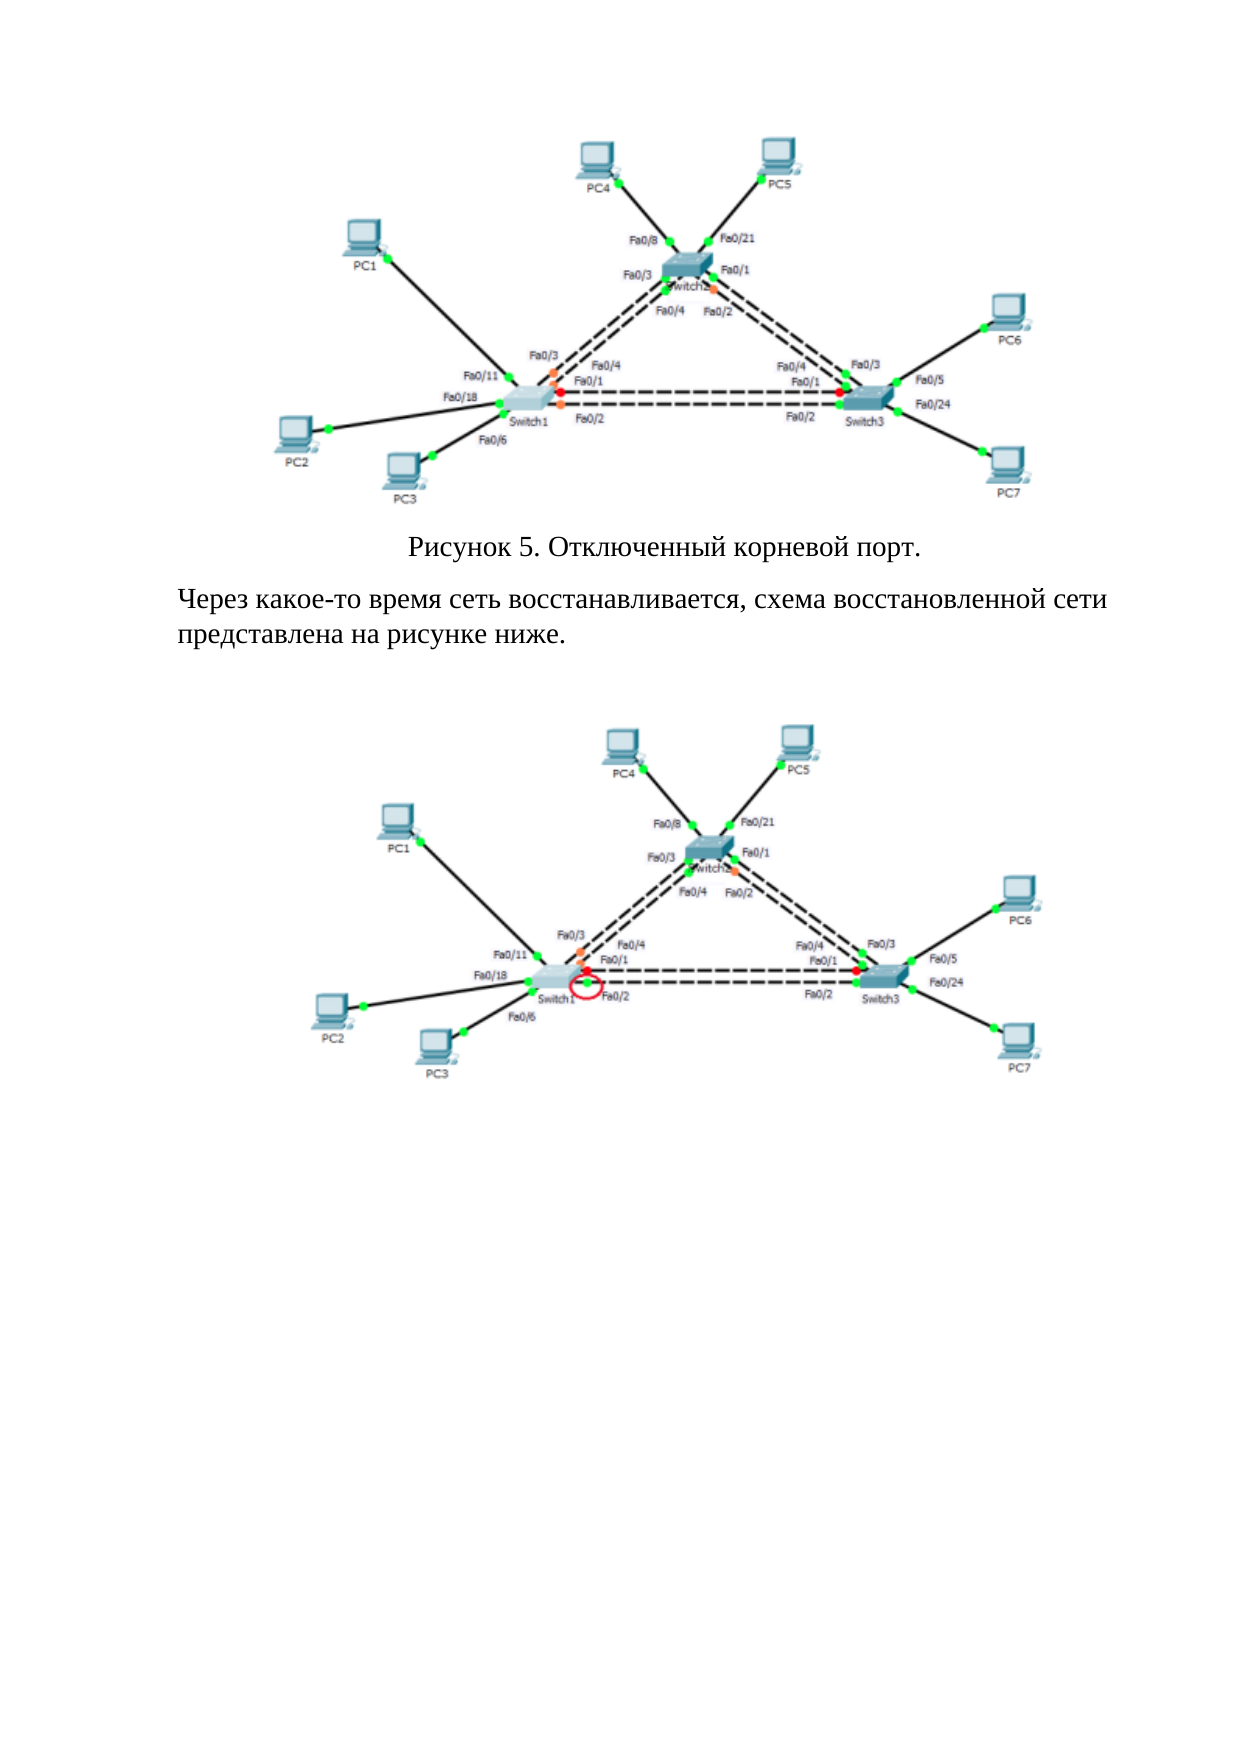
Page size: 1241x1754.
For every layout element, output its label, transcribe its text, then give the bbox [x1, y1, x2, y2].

text Через какое-то время сеть восстанавливается, схема восстановленной сети представлена на рисунке ниже. [177, 581, 1152, 650]
picture [177, 720, 1152, 1090]
picture [177, 118, 1152, 512]
text Рисунок 5. Отключенный корневой порт. [177, 529, 1152, 563]
